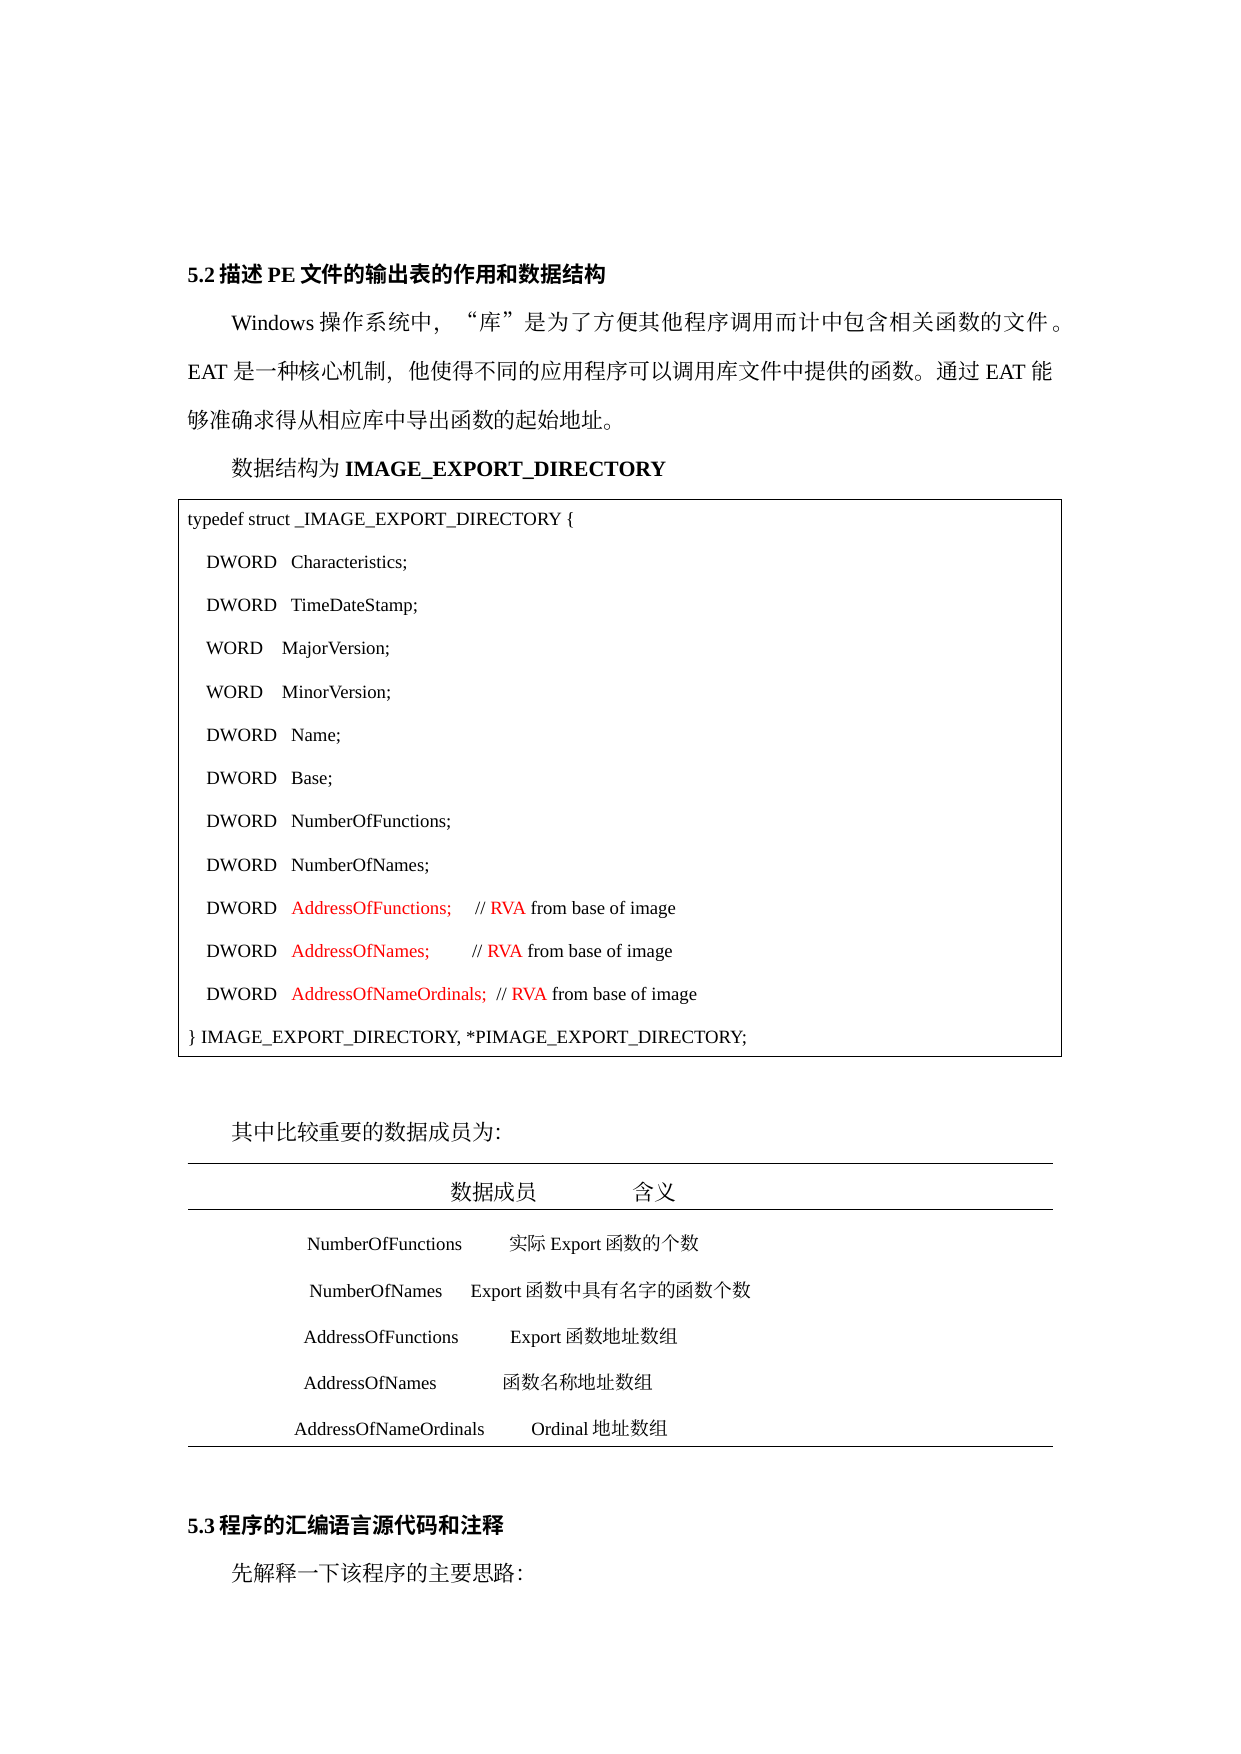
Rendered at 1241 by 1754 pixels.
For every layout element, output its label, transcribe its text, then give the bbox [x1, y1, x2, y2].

text DWORD Characteristics; [179, 542, 1061, 578]
text NumberOfFunctions 实际Export函数的个数 [187, 1226, 1053, 1258]
text NumberOfNames Export函数中具有名字的函数个数 [187, 1273, 1053, 1306]
text WORD MinorVersion; [179, 672, 1061, 708]
text Windows操作系统中，“库”是为了方便其他程序调用而计中包含相关函数的文件。EAT 是一种核心机制，他使得不同的应用程序可以调用库文件中提供的函数。通过EAT 能够准确求得从相应库中导出函数的起始地址。 [187, 305, 1053, 435]
text 其中比较重要的数据成员为： [187, 1115, 1053, 1147]
text DWORD Name; [179, 715, 1061, 751]
text 5.3程序的汇编语言源代码和注释 [187, 1507, 1053, 1540]
text DWORD AddressOfNameOrdinals; // RVA from base of image [179, 974, 1061, 1010]
text AddressOfNames 函数名称地址数组 [187, 1365, 1053, 1397]
text 数据成员 含义 [187, 1164, 1053, 1210]
text 先解释一下该程序的主要思路： [187, 1556, 1053, 1588]
text DWORD TimeDateStamp; [179, 586, 1061, 621]
text } IMAGE_EXPORT_DIRECTORY, *PIMAGE_EXPORT_DIRECTORY; [179, 1018, 1061, 1056]
text typedef struct _IMAGE_EXPORT_DIRECTORY { [179, 500, 1061, 535]
text DWORD NumberOfNames; [179, 845, 1061, 881]
text DWORD NumberOfFunctions; [179, 802, 1061, 837]
text DWORD AddressOfNames; // RVA from base of image [179, 931, 1061, 967]
text DWORD Base; [179, 758, 1061, 794]
text AddressOfFunctions Export函数地址数组 [187, 1319, 1053, 1352]
text DWORD AddressOfFunctions; // RVA from base of image [179, 888, 1061, 924]
text AddressOfNameOrdinals Ordinal地址数组 [187, 1411, 1053, 1447]
text WORD MajorVersion; [179, 629, 1061, 664]
text 数据结构为IMAGE_EXPORT_DIRECTORY [187, 451, 1053, 483]
text 5.2描述PE文件的输出表的作用和数据结构 [187, 257, 1053, 289]
